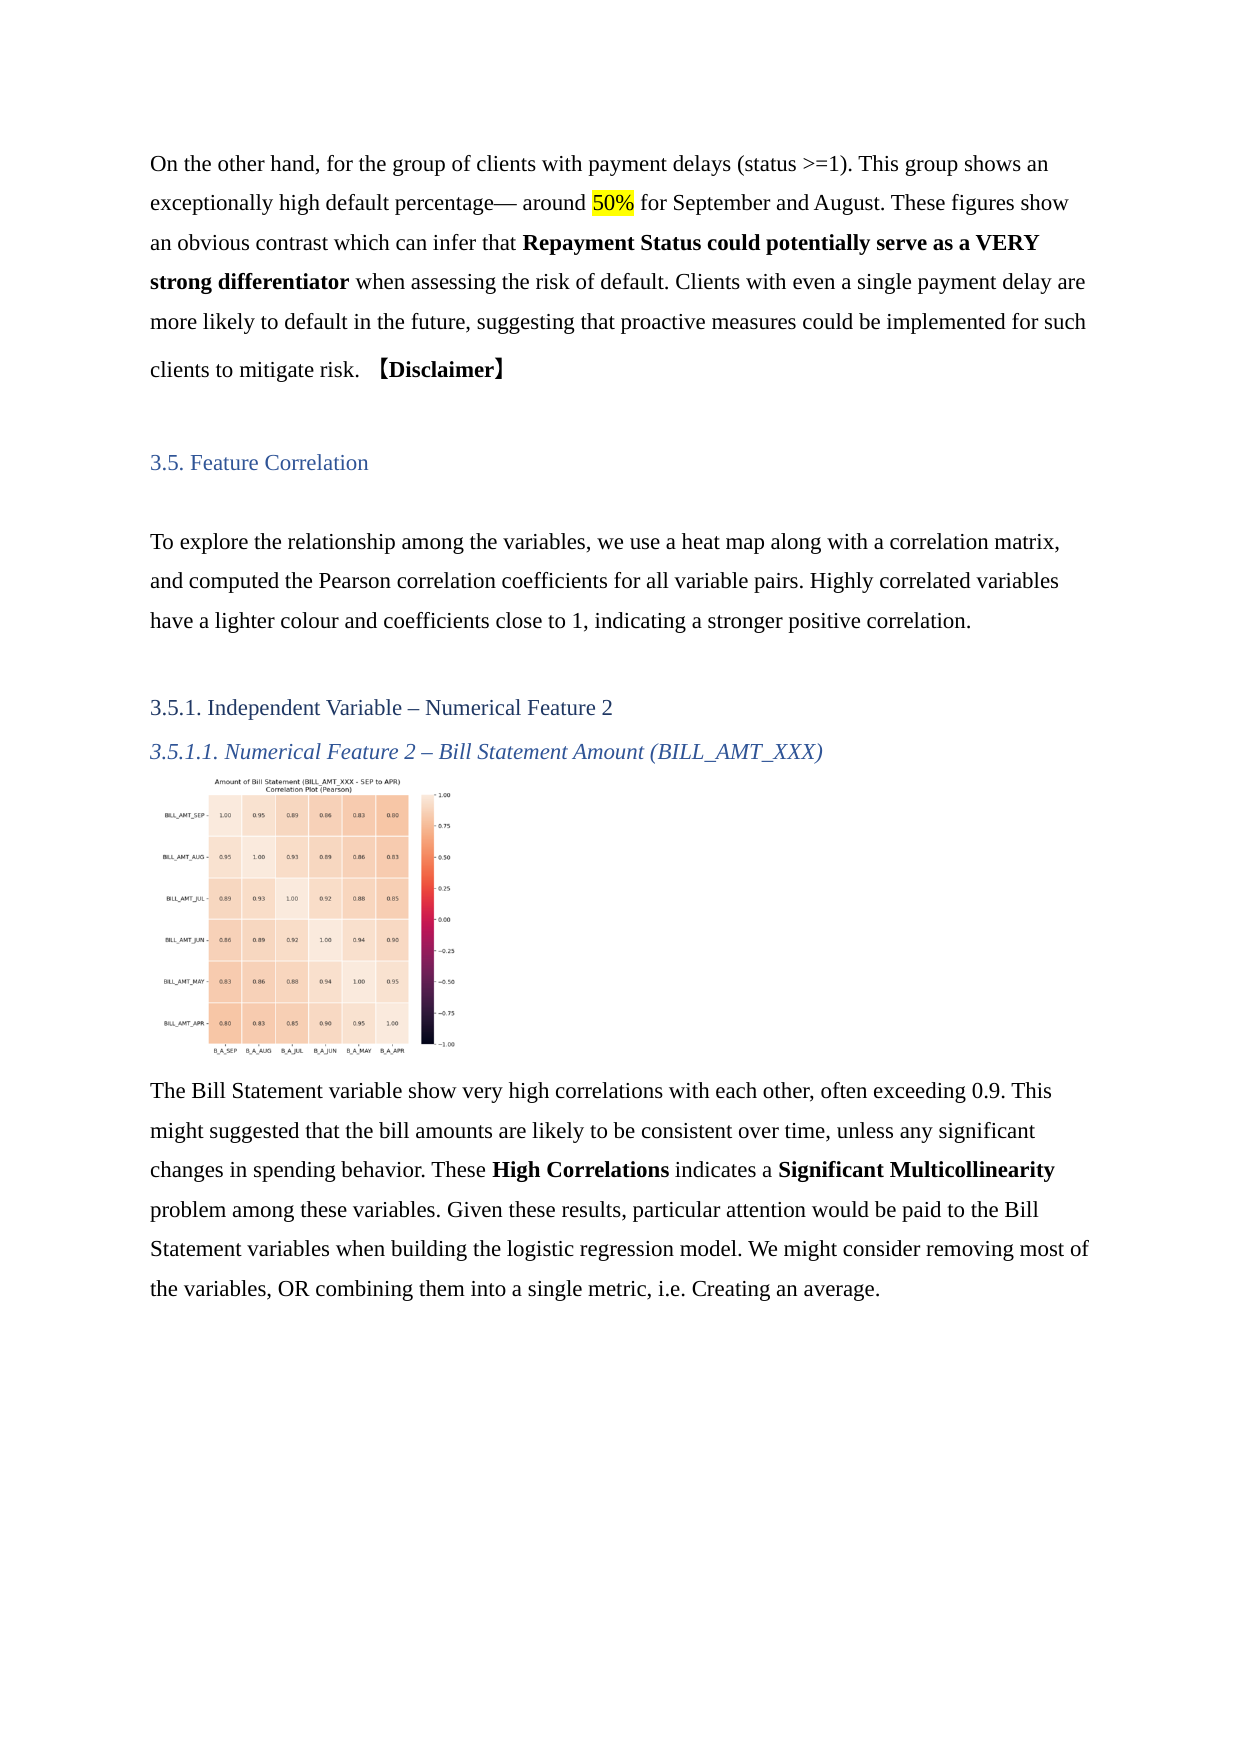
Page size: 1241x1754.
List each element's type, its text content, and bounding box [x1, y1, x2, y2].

picture [150, 777, 471, 1063]
text To explore the relationship among the variables, we use a heat map along with a correlation matrix, and computed the Pearson correlation coefficients for all variable pairs. Highly correlated variables have a lighter colour and coefficients close to 1, indicating a stronger positive correlation. [150, 528, 1090, 633]
subtitle 3.5.1.1. Numerical Feature 2 – Bill Statement Amount (BILL_AMT_XXX) [150, 738, 1090, 764]
subtitle 3.5. Feature Correlation [150, 449, 1090, 476]
text The Bill Statement variable show very high correlations with each other, often exceeding 0.9. This might suggested that the bill amounts are likely to be consistent over time, unless any significant changes in spending behavior. These High Correlations indicates a Significant Multicollinearity problem among these variables. Given these results, particular attention would be paid to the Bill Statement variables when building the logistic regression model. We might consider removing most of the variables, OR combining them into a single metric, i.e. Creating an average. [150, 1077, 1090, 1301]
subtitle 3.5.1. Independent Variable – Numerical Feature 2 [150, 694, 1090, 721]
text On the other hand, for the group of clients with payment delays (status >=1). This group shows an exceptionally high default percentage— around 50% for September and August. These figures show an obvious contrast which can infer that Repayment Status could potentially serve as a VERY strong differentiator when assessing the risk of default. Clients with even a single payment delay are more likely to default in the future, suggesting that proactive measures could be implemented for such clients to mitigate risk. 【Disclaimer】 [150, 150, 1090, 430]
